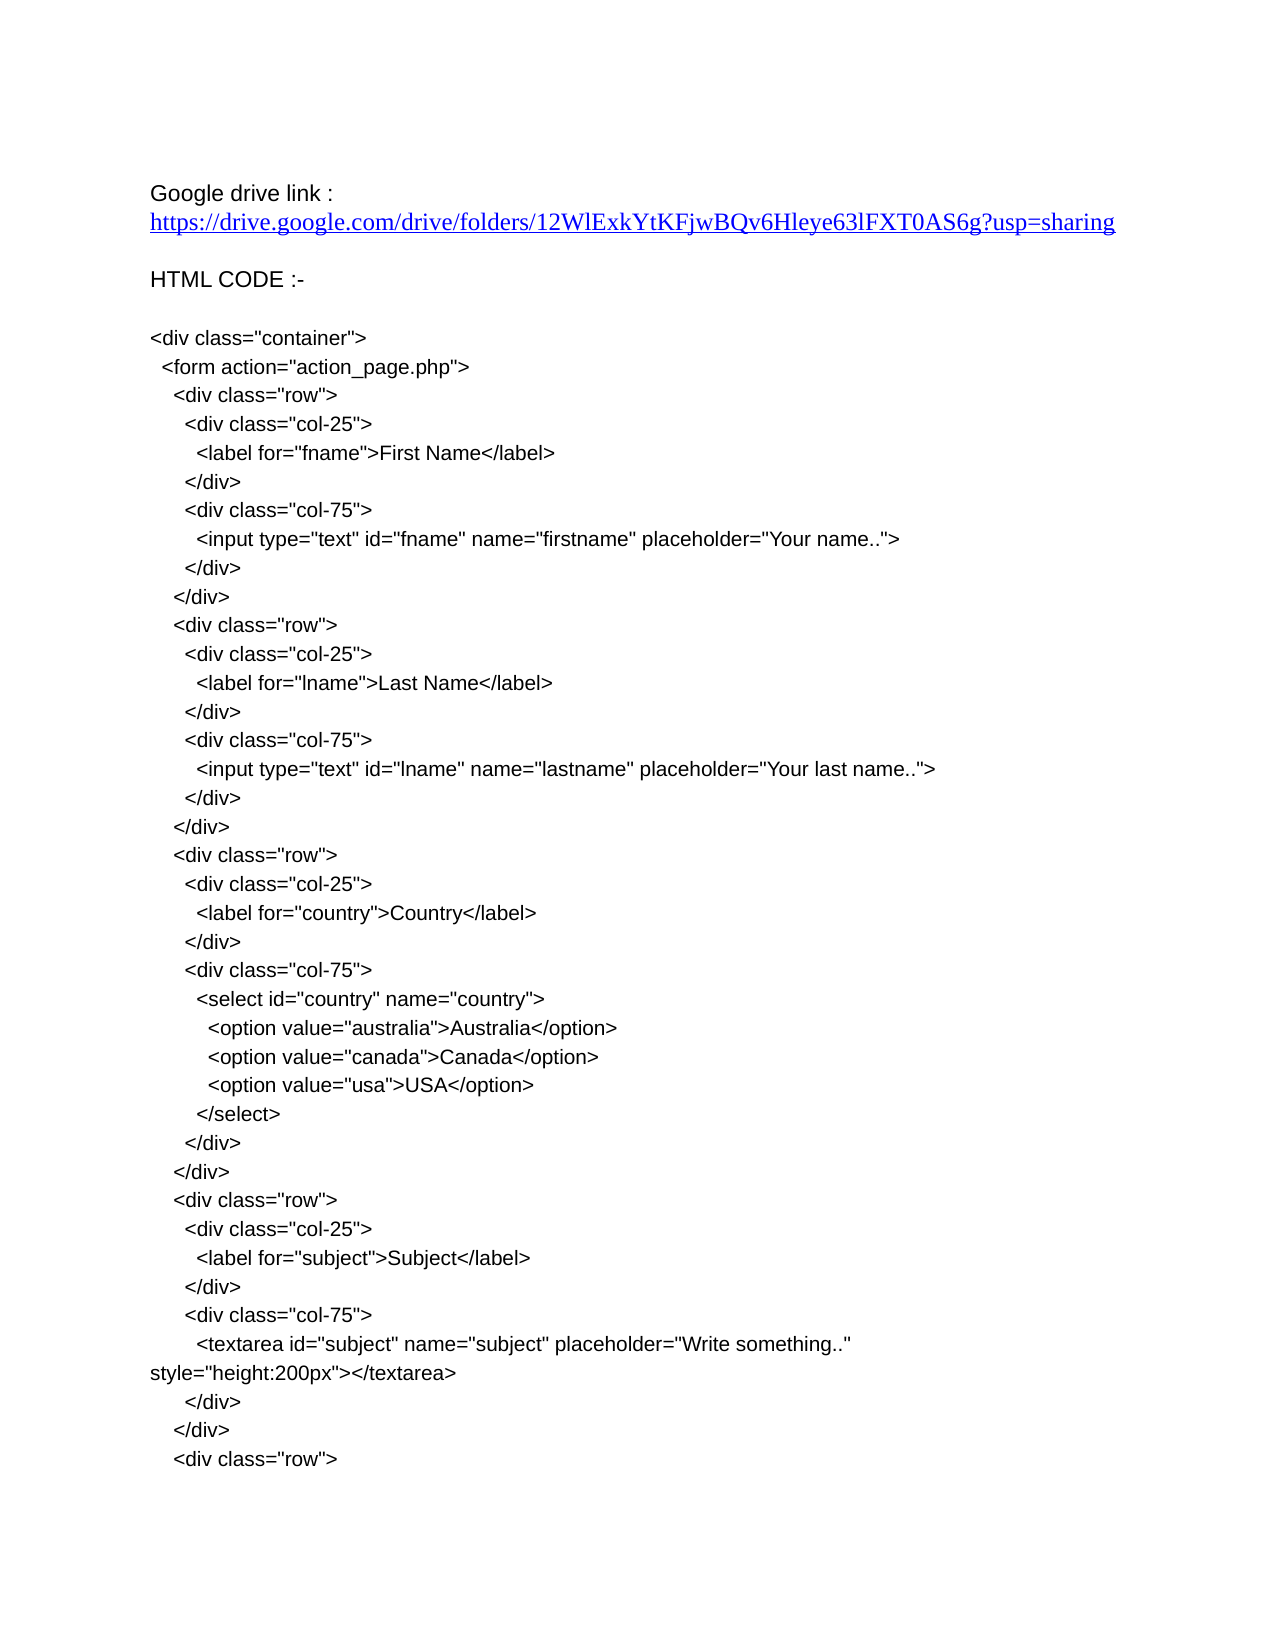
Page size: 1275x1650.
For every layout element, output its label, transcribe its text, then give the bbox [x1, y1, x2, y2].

text <select id="country" name="country"> [150, 984, 1125, 1012]
text <div class="row"> [150, 380, 1125, 409]
text <option value="canada">Canada</option> [150, 1041, 1125, 1070]
text <option value="usa">USA</option> [150, 1070, 1125, 1099]
text <div class="col-25"> [150, 1214, 1125, 1242]
text <div class="col-75"> [150, 1300, 1125, 1329]
text <option value="australia">Australia</option> [150, 1012, 1125, 1041]
text </div> [150, 466, 1125, 495]
text </select> [150, 1099, 1125, 1127]
text </div> [150, 552, 1125, 581]
text <div class="col-25"> [150, 869, 1125, 897]
text <div class="row"> [150, 1444, 1125, 1472]
text <div class="row"> [150, 1185, 1125, 1214]
text <div class="col-25"> [150, 639, 1125, 667]
text </div> [150, 1415, 1125, 1444]
text <div class="row"> [150, 840, 1125, 869]
text <label for="subject">Subject</label> [150, 1242, 1125, 1271]
text </div> [150, 782, 1125, 811]
text <div class="col-75"> [150, 495, 1125, 524]
text </div> [150, 696, 1125, 725]
text <label for="country">Country</label> [150, 897, 1125, 926]
text <label for="fname">First Name</label> [150, 437, 1125, 466]
text <form action="action_page.php"> [150, 351, 1125, 380]
text </div> [150, 1156, 1125, 1185]
text <input type="text" id="lname" name="lastname" placeholder="Your last name.."> [150, 754, 1125, 782]
text <div class="row"> [150, 610, 1125, 639]
text <div class="col-25"> [150, 409, 1125, 437]
text </div> [150, 926, 1125, 955]
text <textarea id="subject" name="subject" placeholder="Write something.." style="height:200px"></textarea> [150, 1329, 1125, 1386]
text <input type="text" id="fname" name="firstname" placeholder="Your name.."> [150, 524, 1125, 552]
text <div class="container"> [150, 322, 1125, 351]
text Google drive link : https://drive.google.com/drive/folders/12WlExkYtKFjwBQv6Hleye63lFXT0AS6g?usp=sharing [150, 179, 1125, 236]
text </div> [150, 1127, 1125, 1156]
text </div> [150, 1271, 1125, 1300]
text </div> [150, 1386, 1125, 1415]
text <label for="lname">Last Name</label> [150, 667, 1125, 696]
text <div class="col-75"> [150, 955, 1125, 984]
text HTML CODE :- [150, 265, 1125, 294]
text </div> [150, 581, 1125, 610]
text </div> [150, 811, 1125, 840]
text <div class="col-75"> [150, 725, 1125, 754]
